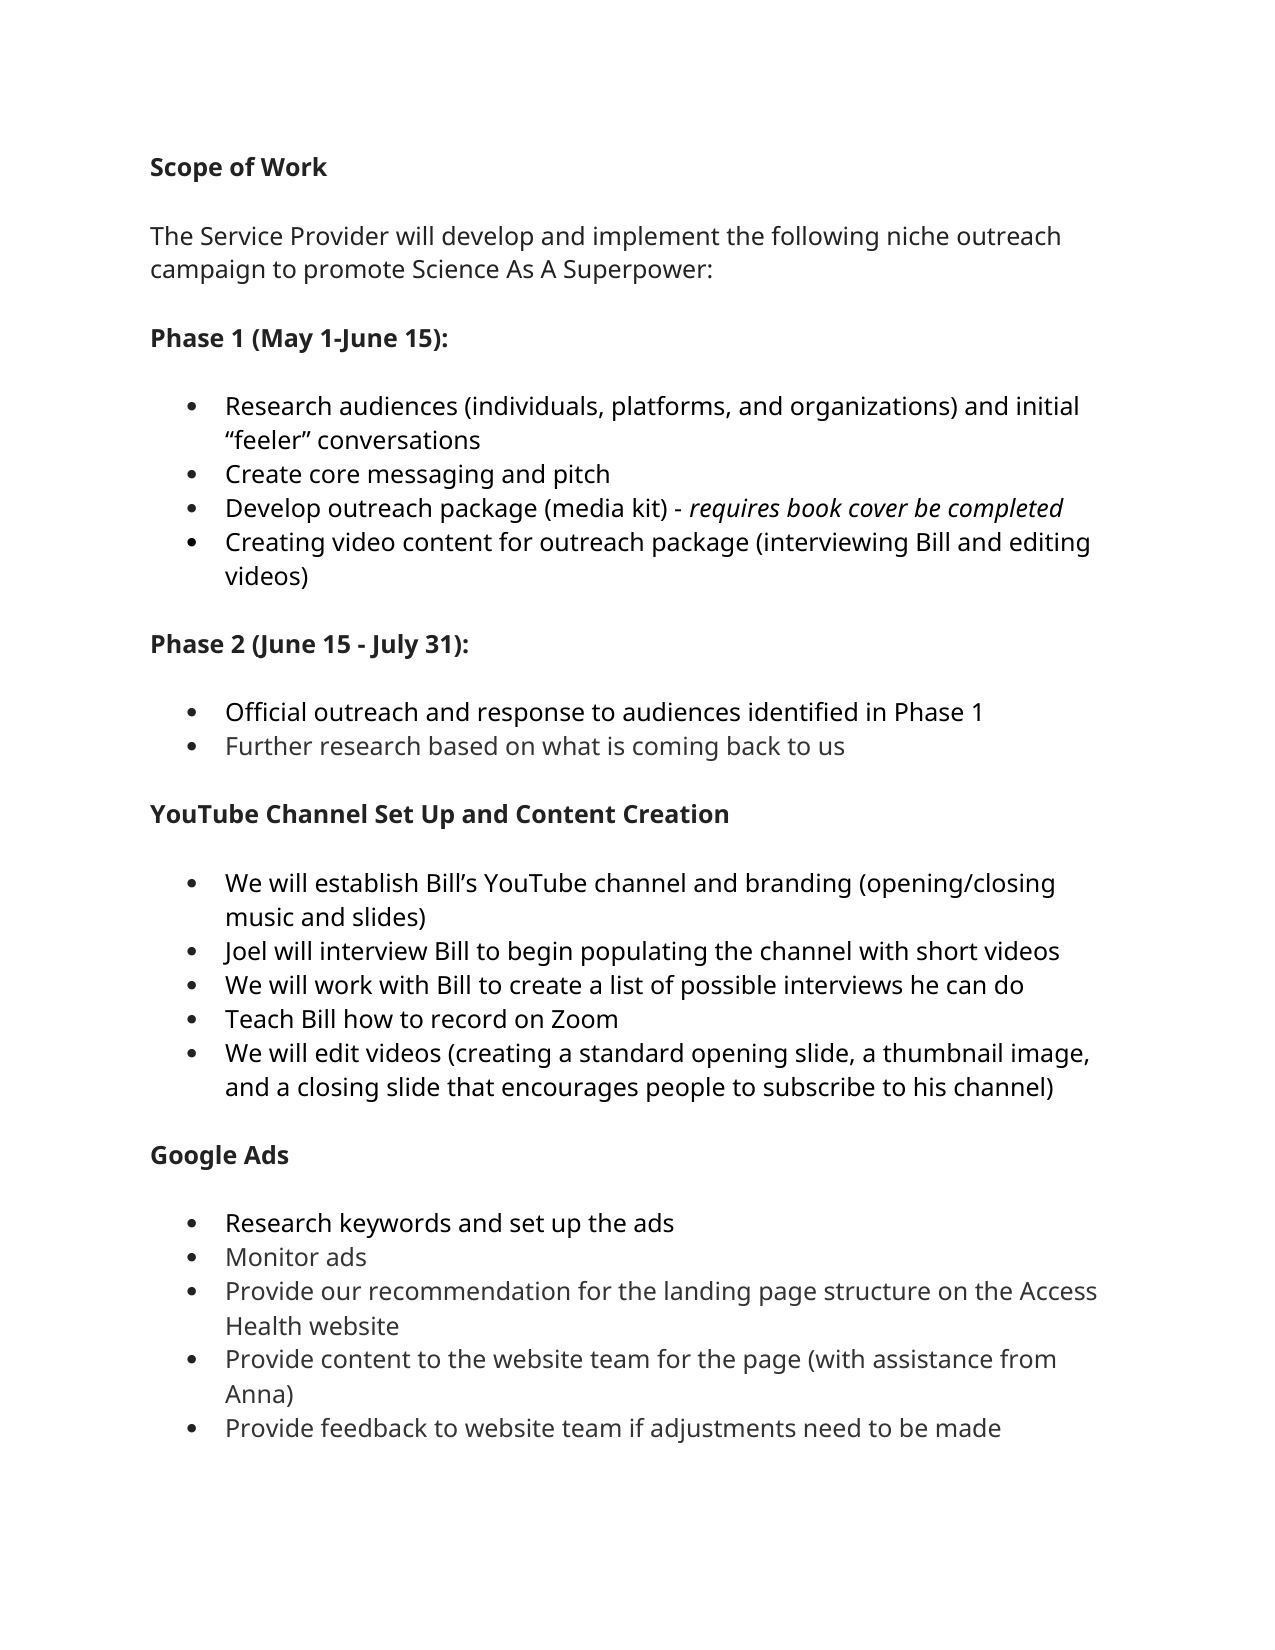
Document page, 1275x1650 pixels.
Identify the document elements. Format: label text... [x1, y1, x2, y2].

text YouTube Channel Set Up and Content Creation [150, 763, 1125, 831]
list Official outreach and response to audiences identified in Phase 1 [187, 695, 1125, 729]
list Create core messaging and pitch [187, 457, 1125, 491]
list Provide our recommendation for the landing page structure on the Access Health website [187, 1274, 1125, 1342]
text Scope of Work [150, 150, 1125, 184]
list Monitor ads [187, 1240, 1125, 1274]
list Research keywords and set up the ads [187, 1206, 1125, 1240]
text The Service Provider will develop and implement the following niche outreach campaign to promote Science As A Superpower: [150, 218, 1125, 286]
text Phase 1 (May 1-June 15): [150, 286, 1125, 354]
text Phase 2 (June 15 - July 31): [150, 627, 1125, 661]
list Further research based on what is coming back to us [187, 729, 1125, 763]
list Creating video content for outreach package (interviewing Bill and editing videos) [187, 525, 1125, 593]
text Google Ads [150, 1104, 1125, 1172]
list We will work with Bill to create a list of possible interviews he can do [187, 967, 1125, 1002]
list Develop outreach package (media kit) - requires book cover be completed [187, 491, 1125, 525]
list Provide content to the website team for the page (with assistance from Anna) [187, 1342, 1125, 1410]
list We will edit videos (creating a standard opening slide, a thumbnail image, and a closing slide that encourages people to subscribe to his channel) [187, 1036, 1125, 1104]
list Provide feedback to website team if adjustments need to be made [187, 1410, 1125, 1444]
list Teach Bill how to record on Zoom [187, 1002, 1125, 1036]
list We will establish Bill’s YouTube channel and branding (opening/closing music and slides) [187, 865, 1125, 933]
list Research audiences (individuals, platforms, and organizations) and initial “feeler” conversations [187, 388, 1125, 457]
list Joel will interview Bill to begin populating the channel with short videos [187, 933, 1125, 967]
